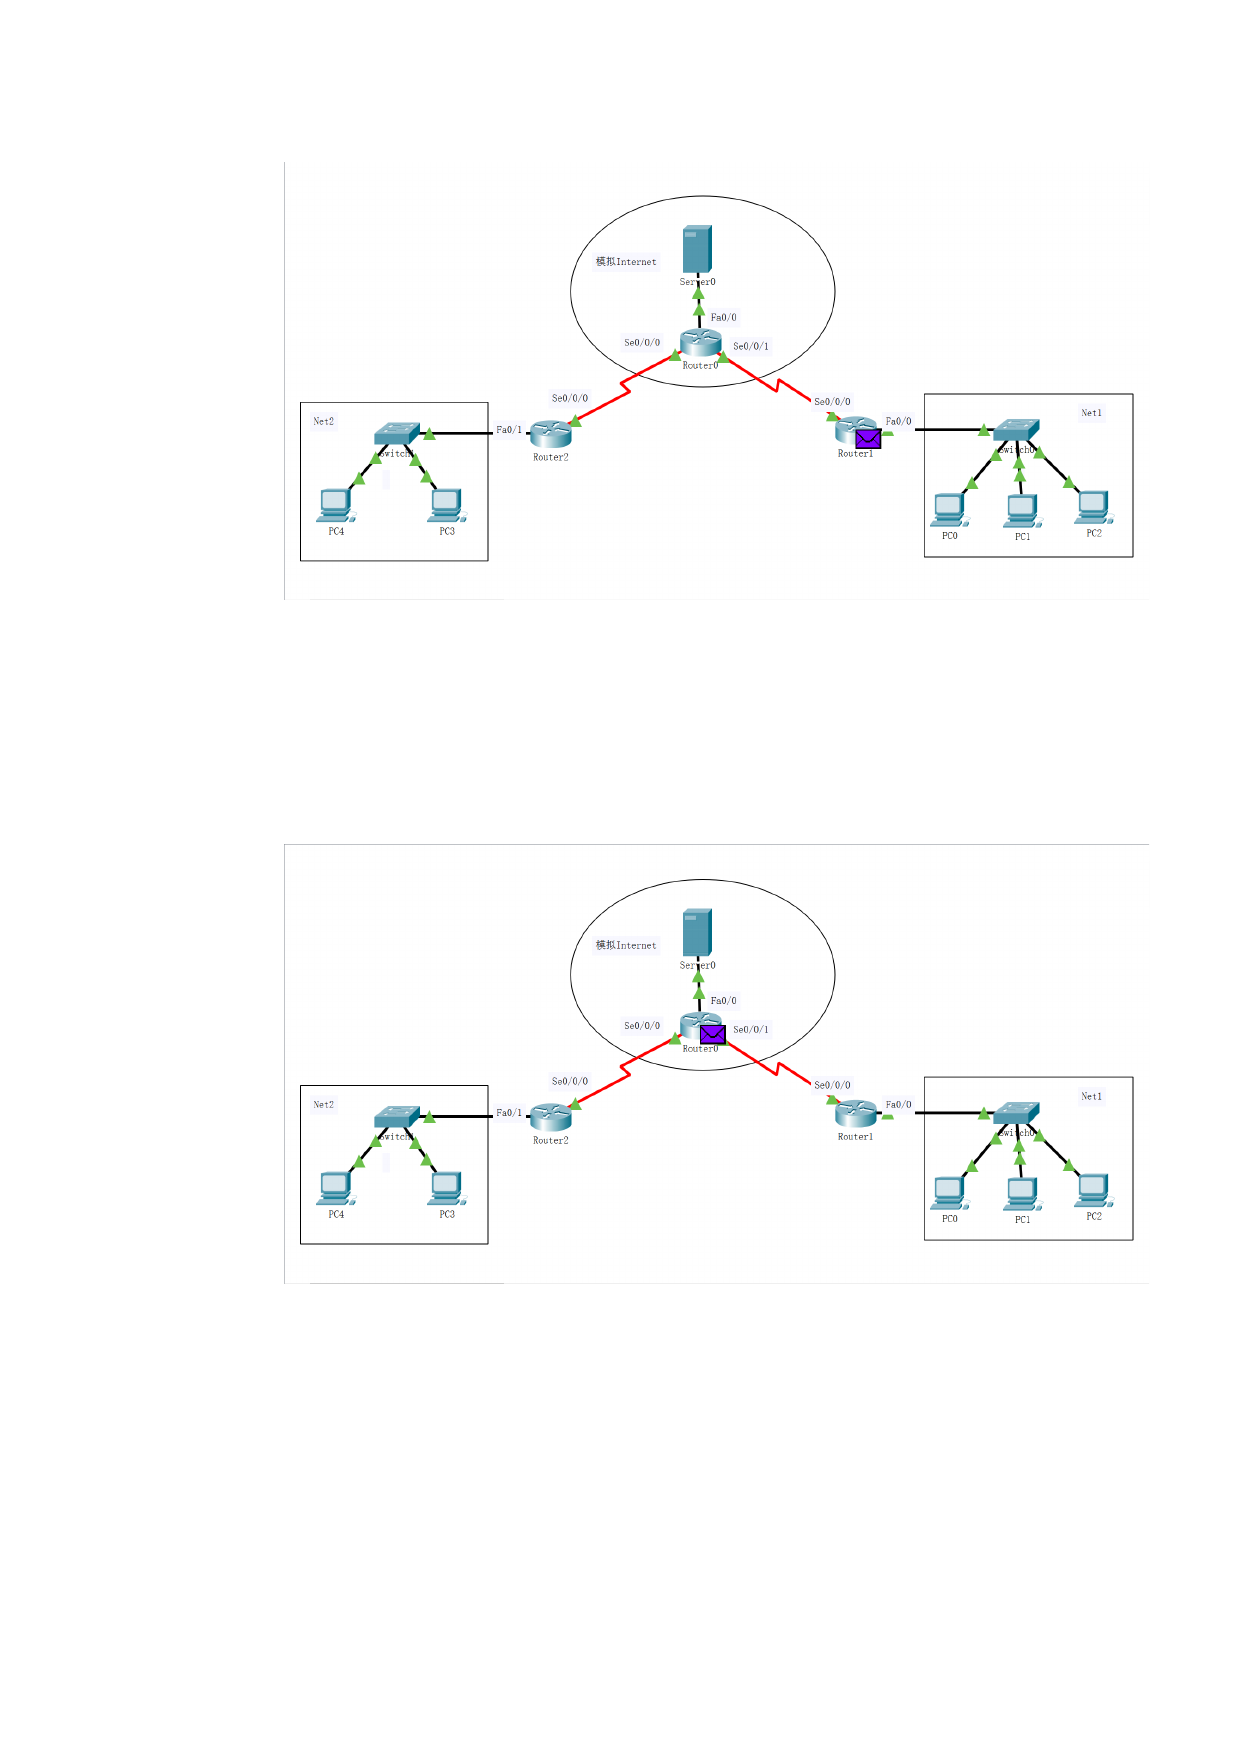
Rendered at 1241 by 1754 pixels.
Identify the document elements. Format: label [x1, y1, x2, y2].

picture [284, 162, 1150, 600]
picture [284, 844, 1150, 1284]
